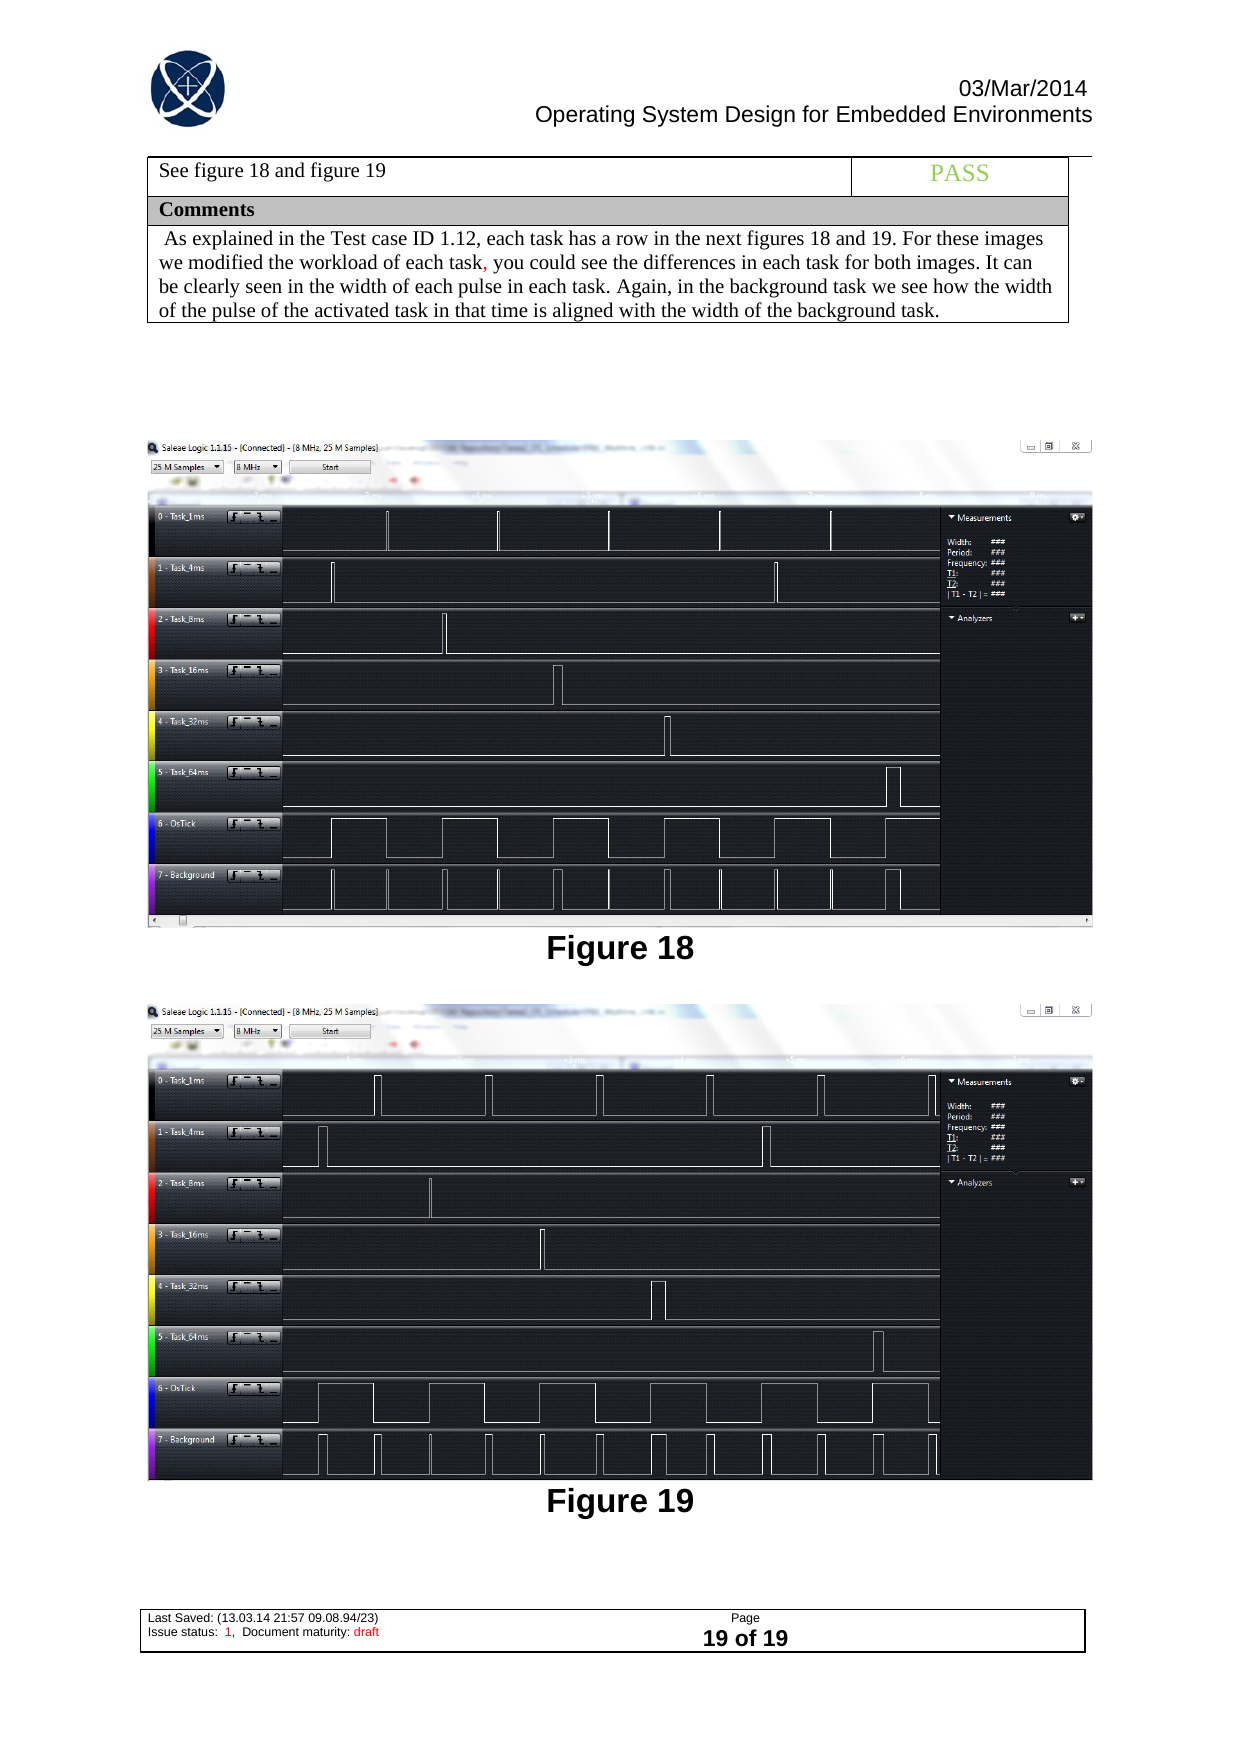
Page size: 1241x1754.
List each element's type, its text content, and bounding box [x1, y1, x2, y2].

picture [147, 1004, 1093, 1481]
table_cell PASS [852, 158, 1068, 196]
table_cell Comments [148, 197, 1068, 225]
text Figure 19 [148, 1481, 1092, 1519]
picture [147, 440, 1093, 928]
table_cell See figure 18 and figure 19 [148, 158, 851, 196]
text Figure 18 [148, 928, 1092, 966]
picture [138, 47, 243, 132]
table_cell As explained in the Test case ID 1.12, each task has a row in the next figures 18 and 19. For these images we modified the workload of each task, you could see the differences in each task for both images. It can be clearly seen in the width of each pulse in each task. Again, in the background task we see how the width of the pulse of the activated task in that time is aligned with the width of the background task. [148, 226, 1068, 322]
